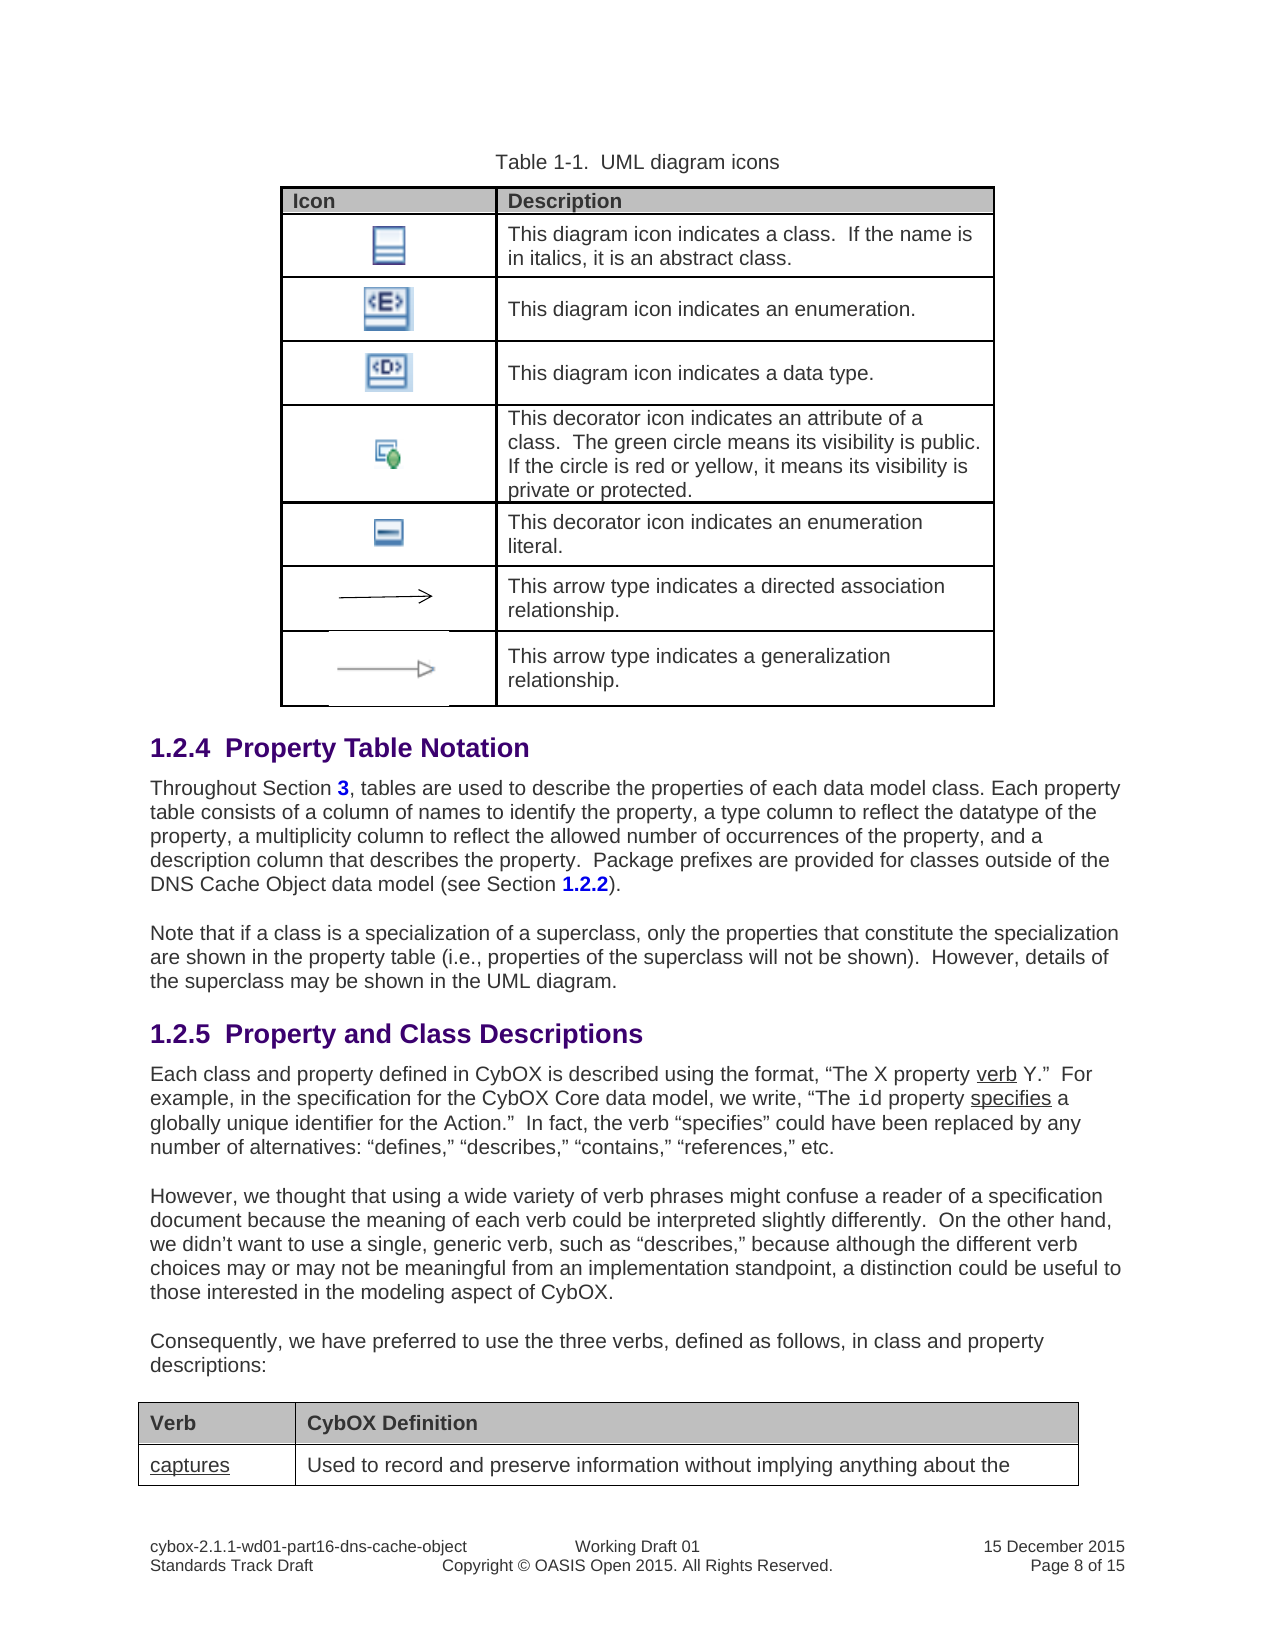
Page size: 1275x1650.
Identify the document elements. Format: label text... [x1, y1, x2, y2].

text Consequently, we have preferred to use the three verbs, defined as follows, in class and property descriptions: [150, 1329, 1125, 1377]
table_cell [283, 632, 328, 705]
table_cell This decorator icon indicates an attribute of a class. The green circle means its visibility is public. If the circle is red or yellow, it means its visibility is private or protected. [498, 406, 993, 501]
table_cell This decorator icon indicates an enumeration literal. [498, 504, 993, 565]
subtitle Property Table Notation [150, 732, 1125, 763]
table_cell This diagram icon indicates a class. If the name is in italics, it is an abstract class. [498, 215, 993, 276]
table_cell [283, 342, 495, 403]
table_header CybOX Definition [296, 1403, 1078, 1443]
text Note that if a class is a specialization of a superclass, only the properties that constitute the specialization are shown in the property table (i.e., properties of the superclass will not be shown). However, details of the superclass may be shown in the UML diagram. [150, 921, 1125, 993]
table_header Verb [139, 1403, 295, 1443]
picture [363, 287, 414, 331]
picture [372, 226, 406, 265]
picture [364, 353, 414, 392]
table_cell captures [139, 1445, 295, 1485]
table_cell This diagram icon indicates an enumeration. [498, 278, 993, 340]
table_cell [283, 406, 495, 501]
table_cell This arrow type indicates a generalization relationship. [498, 632, 993, 705]
picture [328, 631, 450, 706]
table_cell [283, 278, 495, 340]
text However, we thought that using a wide variety of verb phrases might confuse a reader of a specification document because the meaning of each verb could be interpreted slightly differently. On the other hand, we didn’t want to use a single, generic verb, such as “describes,” because although the different verb choices may or may not be meaningful from an implementation standpoint, a distinction could be useful to those interested in the modeling aspect of CybOX. [150, 1184, 1125, 1304]
subtitle Property and Class Descriptions [150, 1018, 1125, 1049]
table_cell This diagram icon indicates a data type. [498, 342, 993, 403]
table_cell [450, 632, 495, 705]
table_header Description [498, 189, 993, 212]
table_cell This arrow type indicates a directed association relationship. [498, 567, 993, 629]
text Each class and property defined in CybOX is described using the format, “The X property verb Y.” For example, in the specification for the CybOX Core data model, we write, “The id property specifies a globally unique identifier for the Action.” In fact, the verb “specifies” could have been replaced by any number of alternatives: “defines,” “describes,” “contains,” “references,” etc. [150, 1061, 1125, 1159]
table_cell [283, 504, 495, 565]
table_cell [283, 567, 495, 629]
picture [374, 438, 404, 469]
picture [374, 519, 404, 549]
table_header Icon [283, 189, 495, 212]
table_cell [283, 215, 495, 276]
text Throughout Section 3, tables are used to describe the properties of each data model class. Each property table consists of a column of names to identify the property, a type column to reflect the datatype of the property, a multiplicity column to reflect the allowed number of occurrences of the property, and a description column that describes the property. Package prefixes are provided for classes outside of the DNS Cache Object data model (see Section 1.2.2). [150, 776, 1125, 896]
